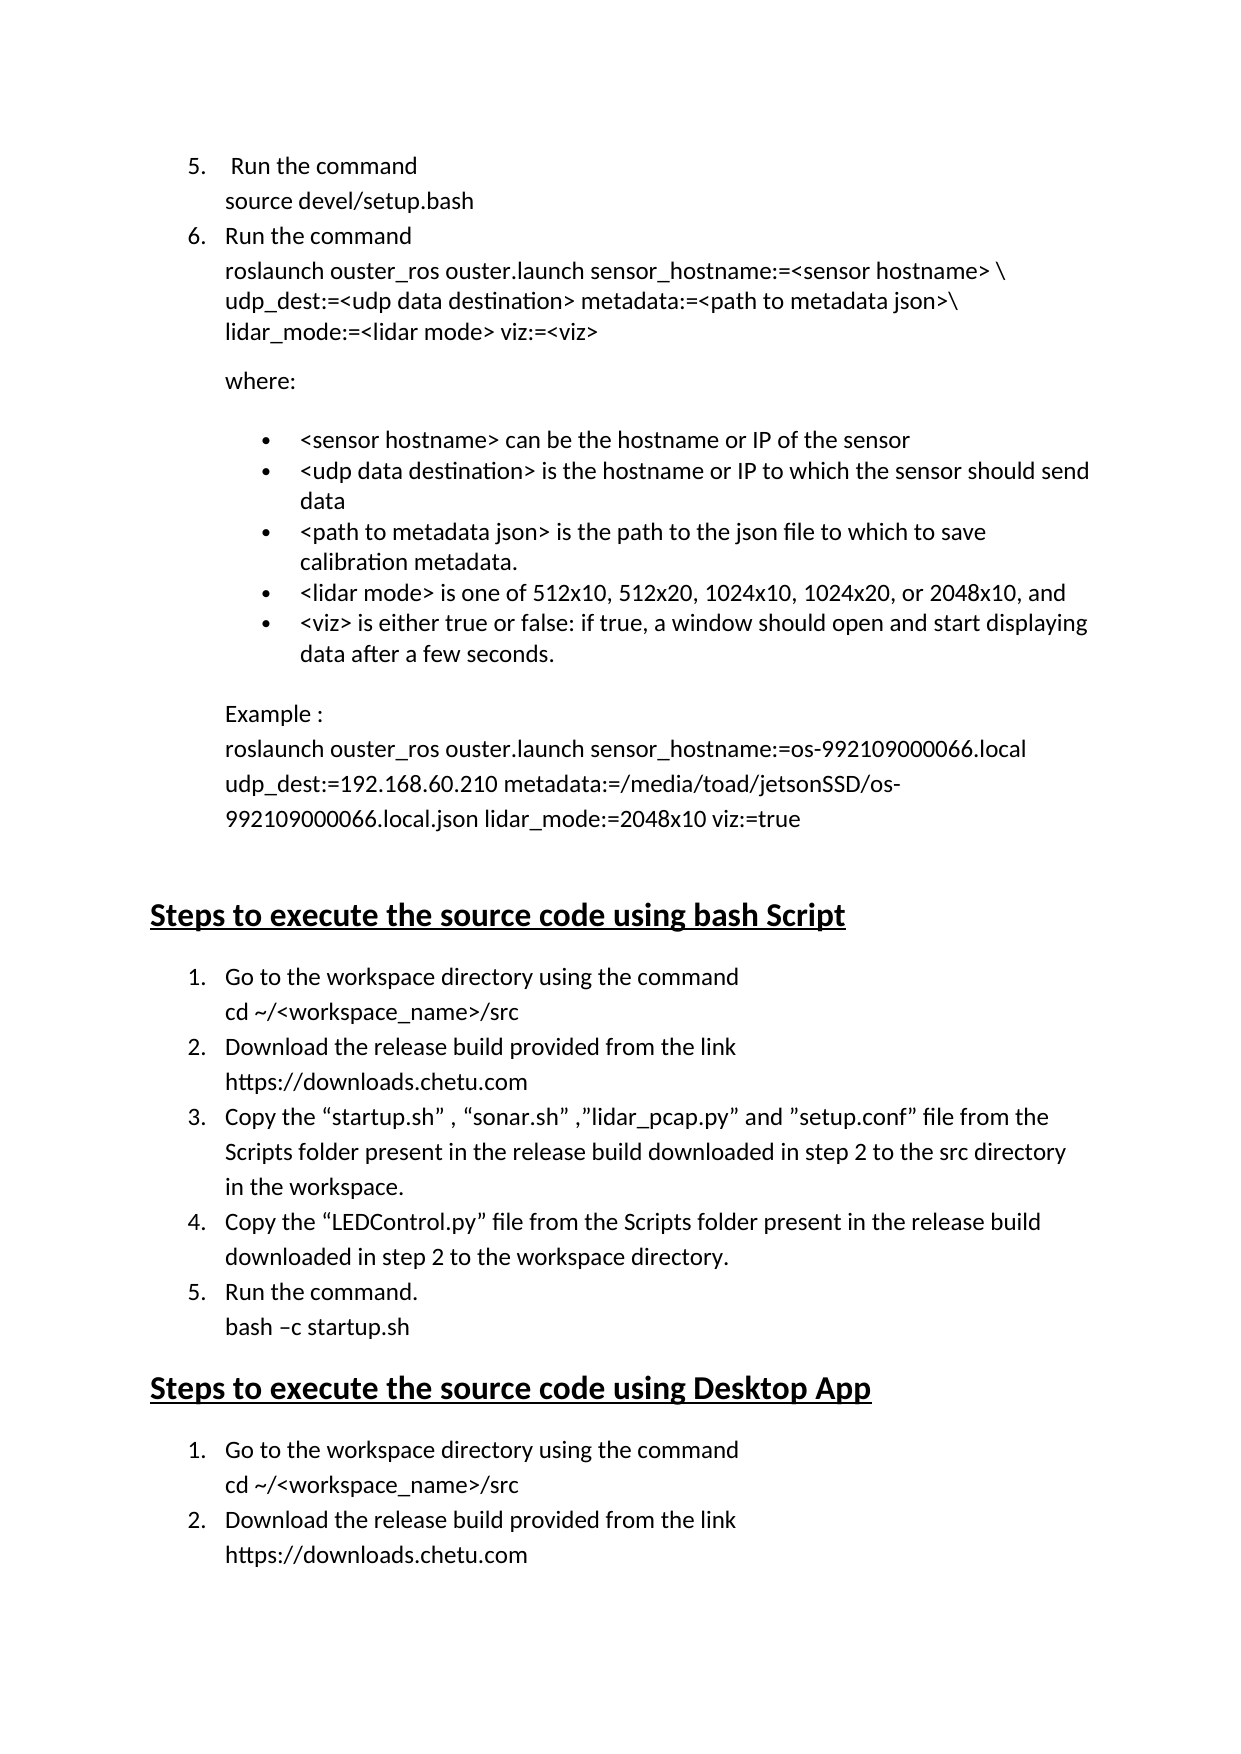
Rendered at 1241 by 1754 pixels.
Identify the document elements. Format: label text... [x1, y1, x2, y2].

list Download the release build provided from the link [187, 1031, 1090, 1062]
list Copy the “LEDControl.py” file from the Scripts folder present in the release build downloaded in step 2 to the workspace directory. [187, 1206, 1090, 1272]
list <sensor hostname> can be the hostname or IP of the sensor [262, 424, 1090, 455]
list Go to the workspace directory using the command [187, 1435, 1090, 1465]
list source devel/setup.bash [225, 185, 1090, 216]
list https://downloads.chetu.com [225, 1540, 1090, 1570]
list bash –c startup.sh [225, 1311, 1090, 1342]
list roslaunch ouster_ros ouster.launch sensor_hostname:=os-992109000066.local udp_dest:=192.168.60.210 metadata:=/media/toad/jetsonSSD/os-992109000066.local.json lidar_mode:=2048x10 viz:=true [225, 733, 1090, 833]
list roslaunch ouster_ros ouster.launch sensor_hostname:=<sensor hostname> \ [225, 255, 1090, 286]
list Run the command. [187, 1276, 1090, 1307]
list Go to the workspace directory using the command [187, 961, 1090, 992]
list Run the command [187, 150, 1090, 181]
list <viz> is either true or false: if true, a window should open and start displaying data after a few seconds. [262, 608, 1090, 669]
text Steps to execute the source code using bash Script [150, 894, 1090, 934]
list <udp data destination> is the hostname or IP to which the sensor should send data [262, 455, 1090, 516]
list cd ~/<workspace_name>/src [225, 996, 1090, 1027]
list cd ~/<workspace_name>/src [225, 1470, 1090, 1500]
list udp_dest:=<udp data destination> metadata:=<path to metadata json>\ lidar_mode:=<lidar mode> viz:=<viz> [225, 286, 1090, 347]
text where: [150, 365, 1090, 395]
list Example : [225, 698, 1090, 728]
list Download the release build provided from the link [187, 1505, 1090, 1535]
list Run the command [187, 220, 1090, 251]
text Steps to execute the source code using Desktop App [150, 1367, 1090, 1408]
list https://downloads.chetu.com [225, 1066, 1090, 1097]
list Copy the “startup.sh” , “sonar.sh” ,”lidar_pcap.py” and ”setup.conf” file from the Scripts folder present in the release build downloaded in step 2 to the src directory in the workspace. [187, 1101, 1090, 1202]
list <lidar mode> is one of 512x10, 512x20, 1024x10, 1024x20, or 2048x10, and [262, 577, 1090, 608]
list <path to metadata json> is the path to the json file to which to save calibration metadata. [262, 516, 1090, 577]
